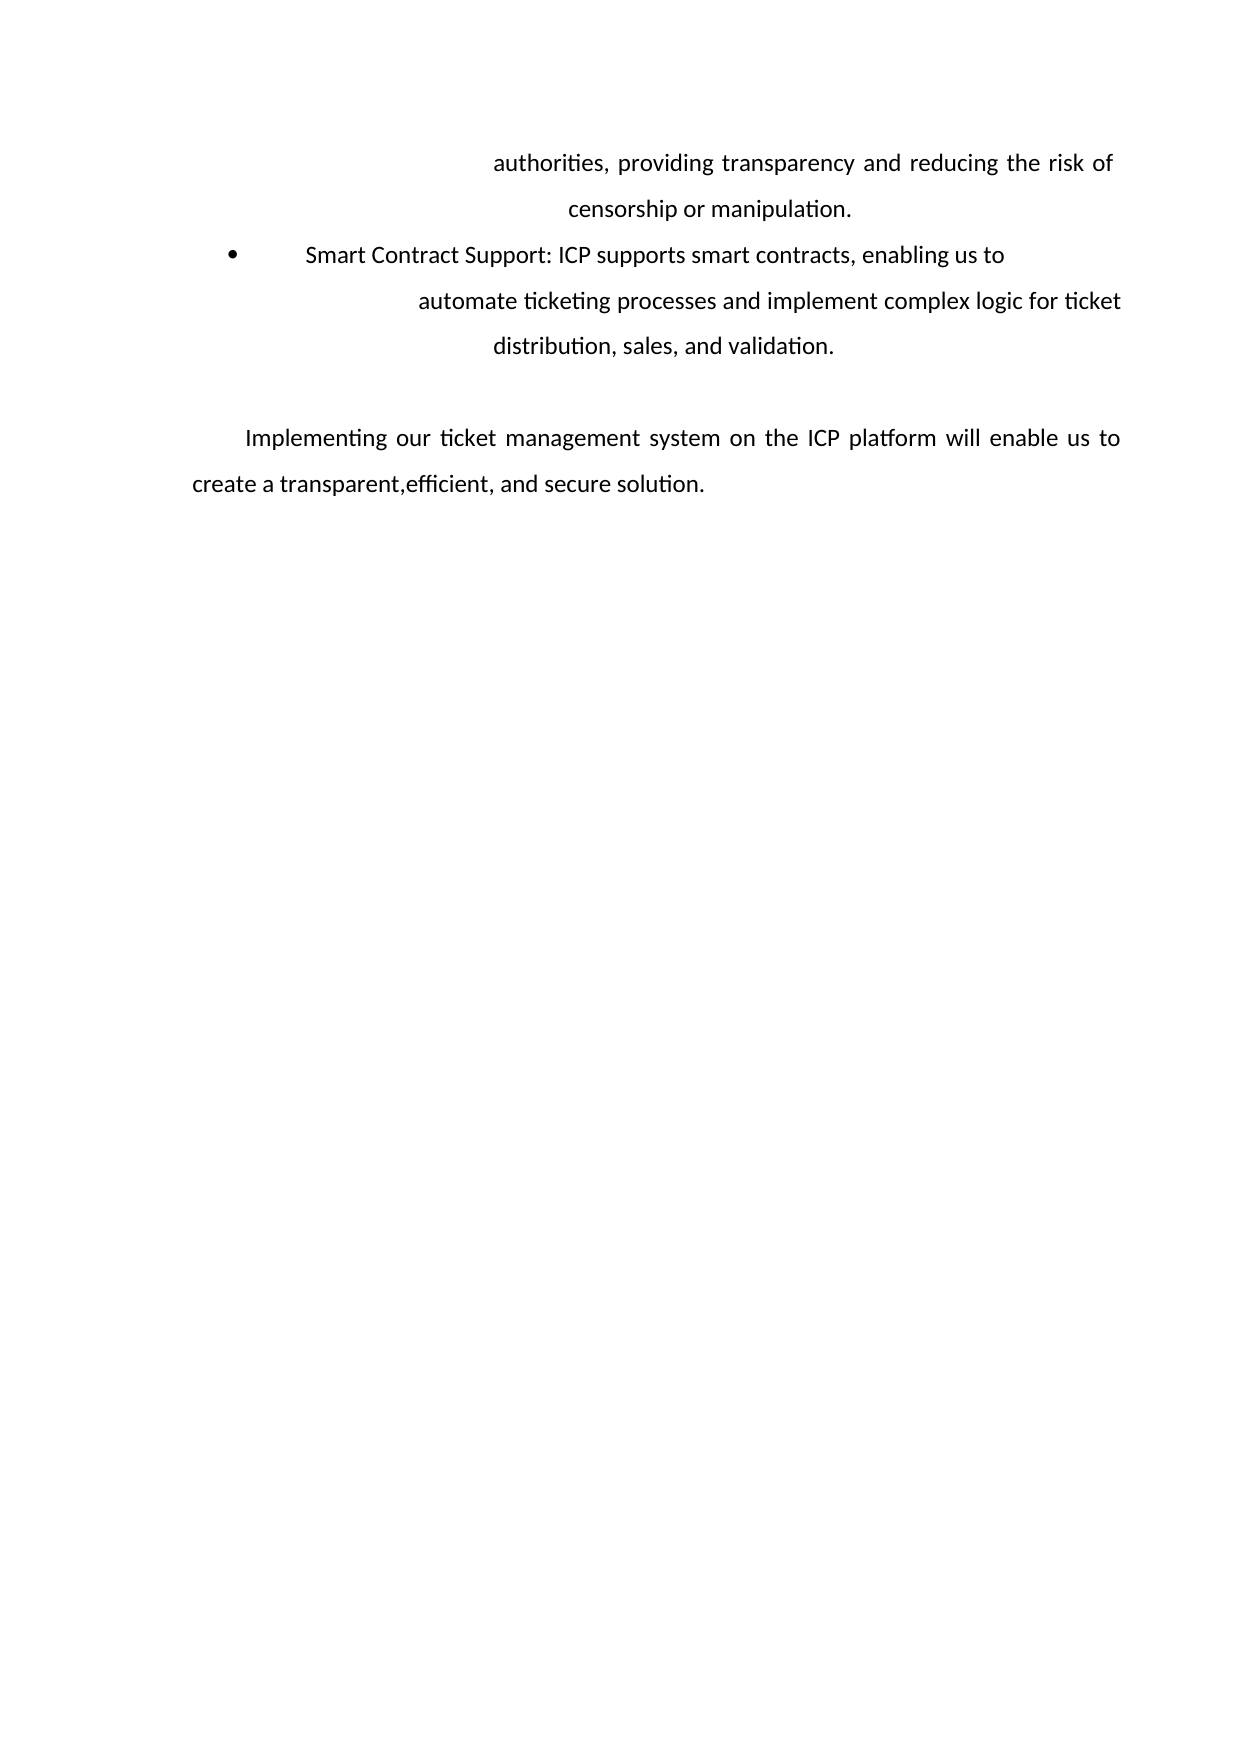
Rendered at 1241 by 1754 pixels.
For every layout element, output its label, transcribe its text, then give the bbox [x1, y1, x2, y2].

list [228, 148, 1122, 224]
text Implementing our ticket management system on the ICP platform will enable us to create a transparent,efficient, and secure solution. [192, 422, 1122, 498]
list Smart Contract Support: ICP supports smart contracts, enabling us to automate ticketing processes and implement complex logic for ticket distribution, sales, and validation. [228, 239, 1122, 361]
